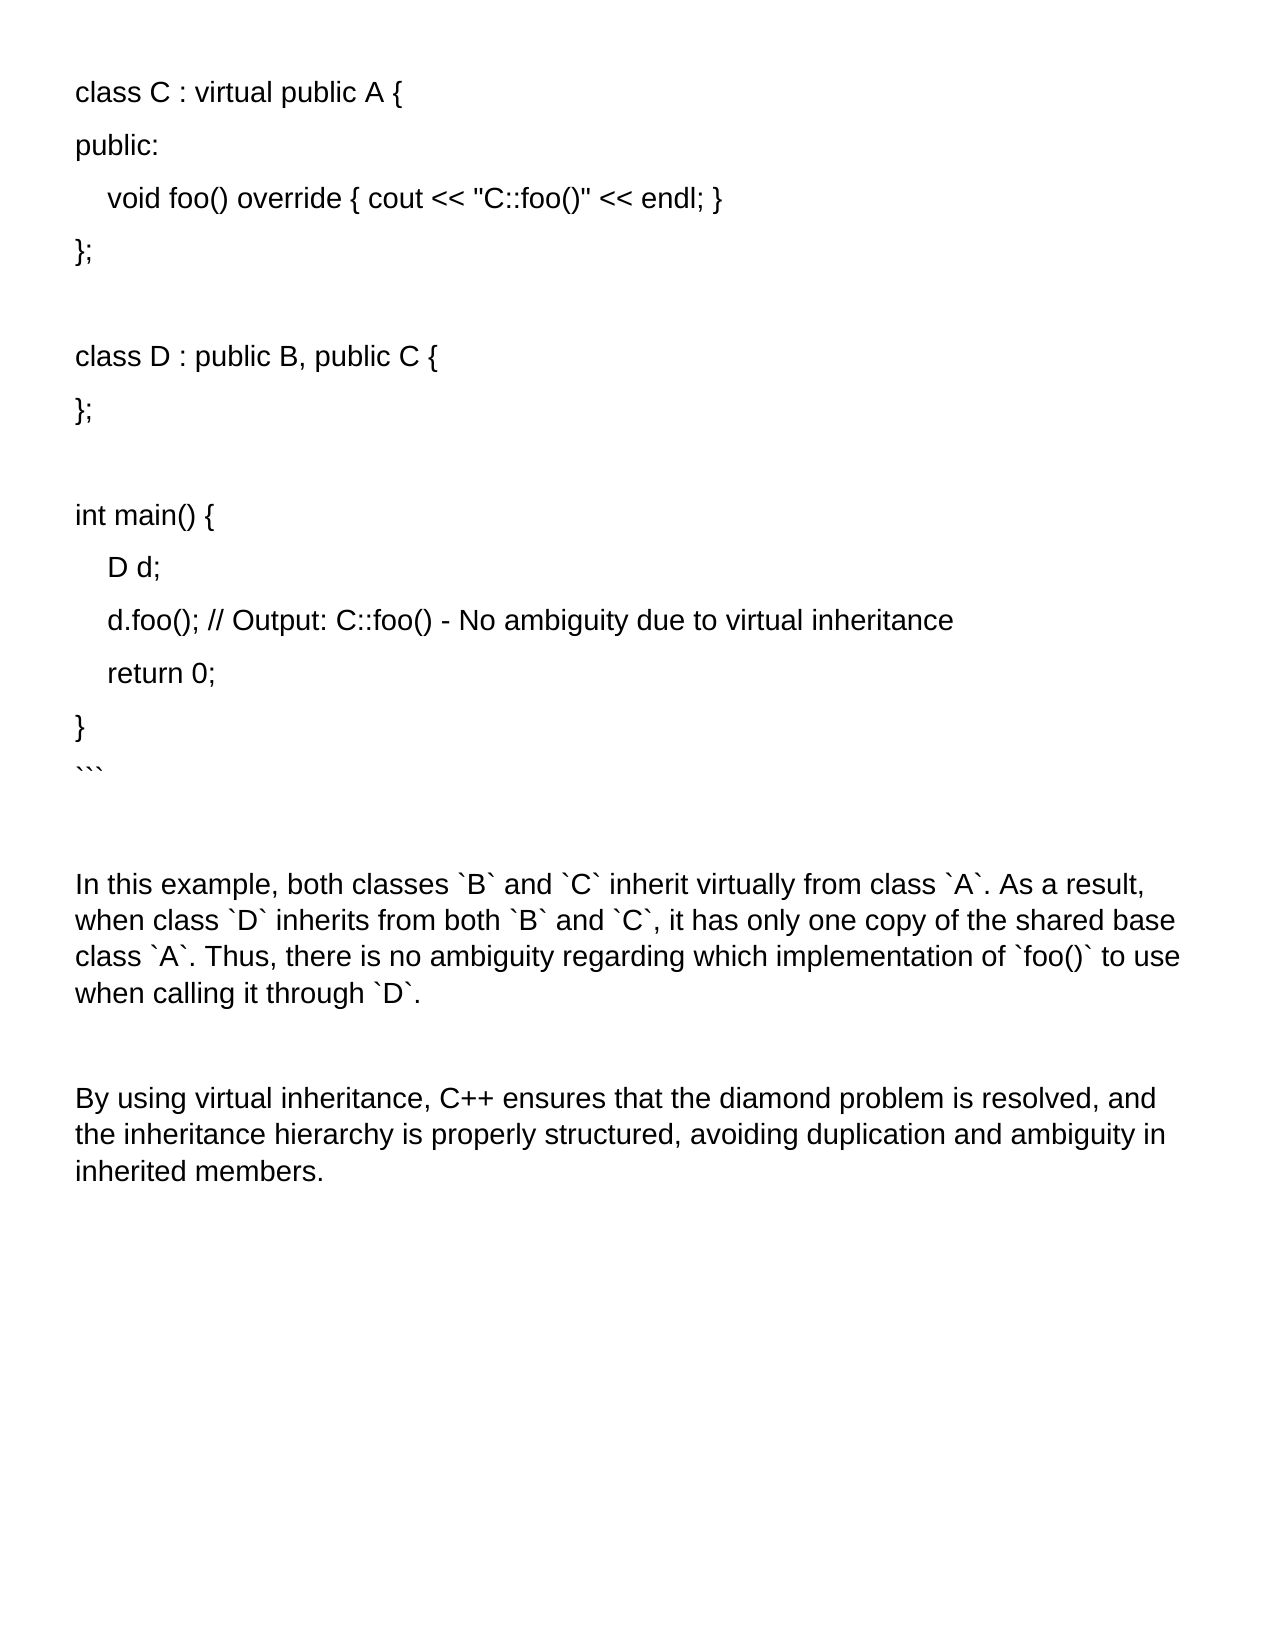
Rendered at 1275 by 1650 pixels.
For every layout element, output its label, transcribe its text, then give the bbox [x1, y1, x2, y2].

text In this example, both classes `B` and `C` inherit virtually from class `A`. As a result, when class `D` inherits from both `B` and `C`, it has only one copy of the shared base class `A`. Thus, there is no ambiguity regarding which implementation of `foo()` to use when calling it through `D`. [75, 867, 1200, 1009]
text d.foo(); // Output: C::foo() - No ambiguity due to virtual inheritance [75, 603, 1200, 637]
text By using virtual inheritance, C++ ensures that the diamond problem is resolved, and the inheritance hierarchy is properly structured, avoiding duplication and ambiguity in inherited members. [75, 1081, 1200, 1187]
text void foo() override { cout << "C::foo()" << endl; } [75, 181, 1200, 214]
text ``` [75, 762, 1200, 795]
text public: [75, 128, 1200, 161]
text int main() { [75, 497, 1200, 531]
text class C : virtual public A { [75, 75, 1200, 108]
text class D : public B, public C { [75, 339, 1200, 373]
text return 0; [75, 656, 1200, 689]
text D d; [75, 550, 1200, 584]
text }; [75, 233, 1200, 267]
text }; [75, 392, 1200, 425]
text } [75, 709, 1200, 742]
